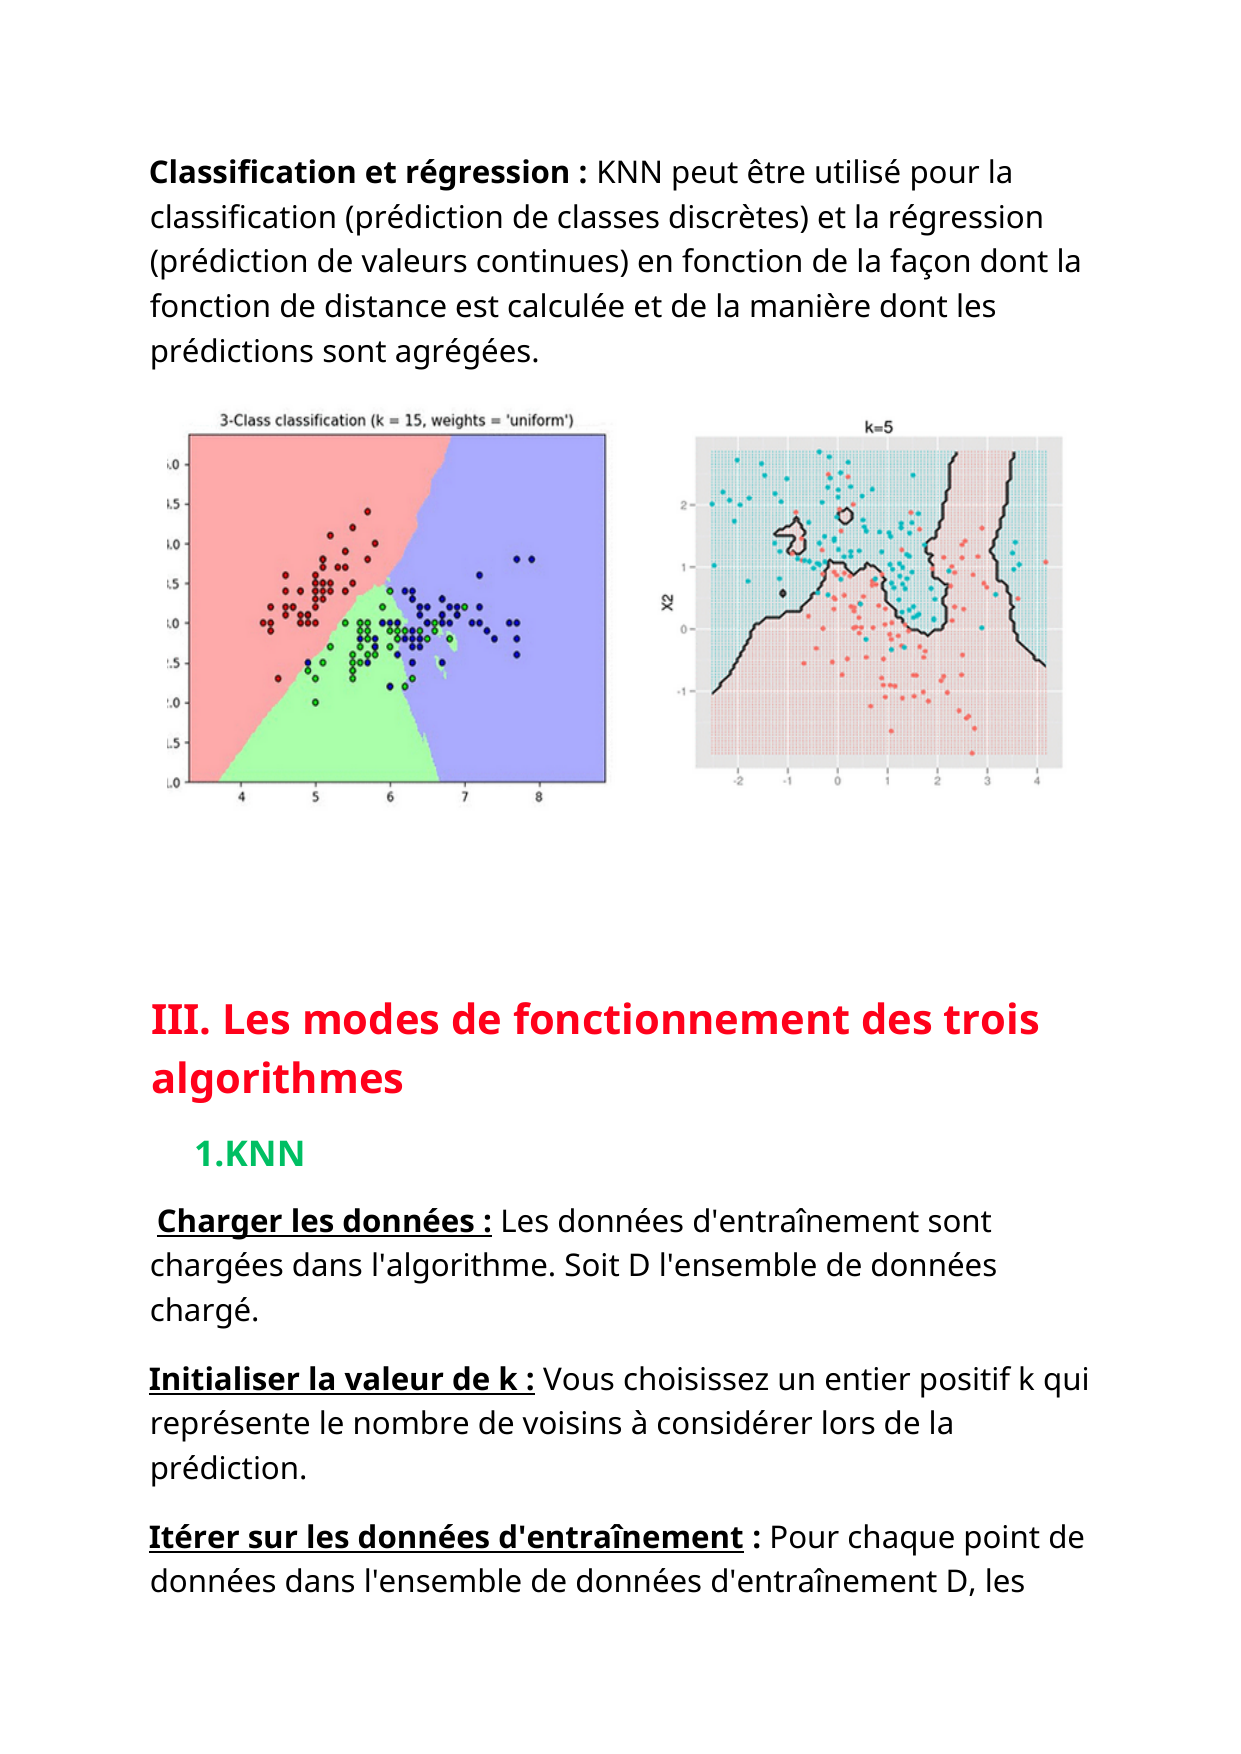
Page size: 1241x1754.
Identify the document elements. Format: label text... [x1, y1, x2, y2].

text III. Les modes de fonctionnement des trois algorithmes [151, 990, 1090, 1106]
text Charger les données : Les données d'entraînement sont chargées dans l'algorithme. Soit D l'ensemble de données chargé. [148, 1199, 1090, 1331]
text Classification et régression : KNN peut être utilisé pour la classification (prédiction de classes discrètes) et la régression (prédiction de valeurs continues) en fonction de la façon dont la fonction de distance est calculée et de la manière dont les prédictions sont agrégées. [148, 150, 1090, 371]
text Initialiser la valeur de k : Vous choisissez un entier positif k qui représente le nombre de voisins à considérer lors de la prédiction. [148, 1357, 1090, 1489]
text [148, 1515, 1090, 1602]
text 1.KNN [148, 1128, 1090, 1176]
